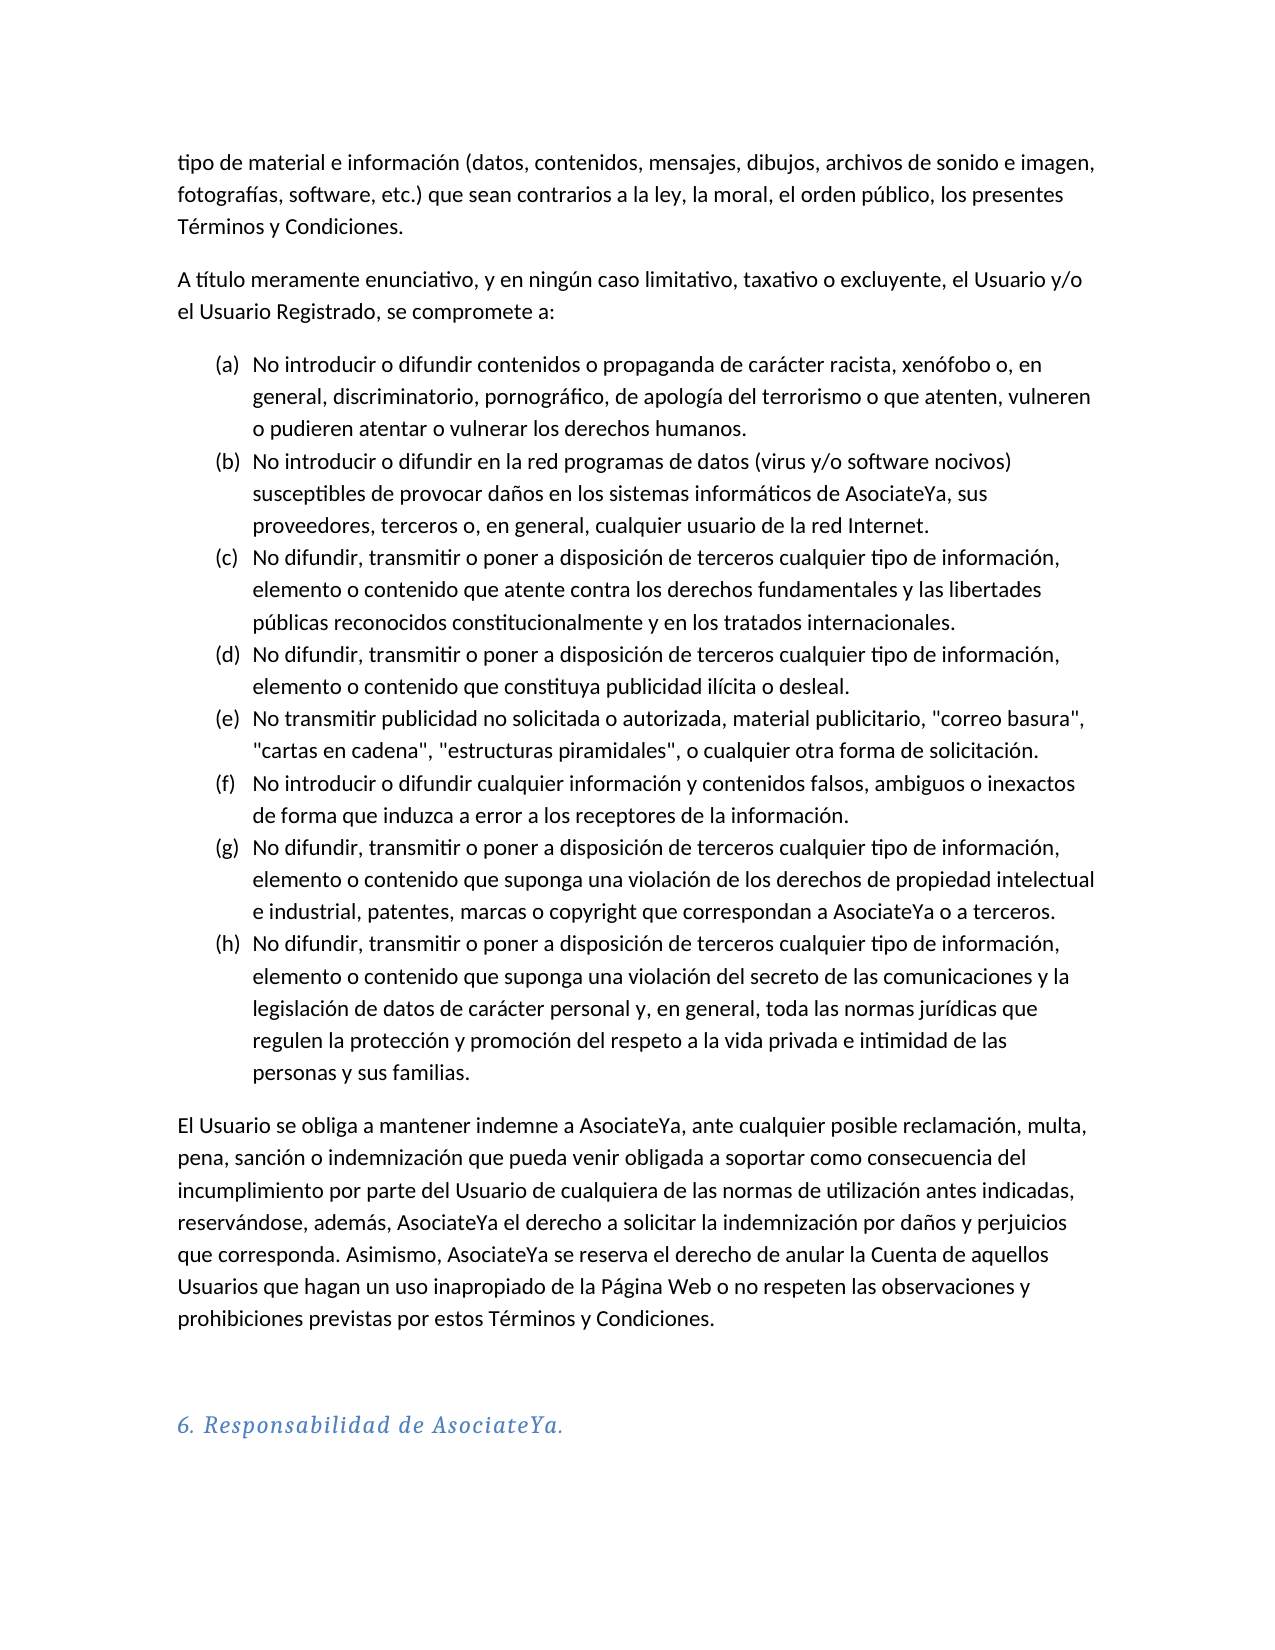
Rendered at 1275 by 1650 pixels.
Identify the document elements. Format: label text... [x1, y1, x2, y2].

list No difundir, transmitir o poner a disposición de terceros cualquier tipo de información, elemento o contenido que suponga una violación del secreto de las comunicaciones y la legislación de datos de carácter personal y, en general, toda las normas jurídicas que regulen la protección y promoción del respeto a la vida privada e intimidad de las personas y sus familias. [215, 929, 1098, 1086]
list No introducir o difundir contenidos o propaganda de carácter racista, xenófobo o, en general, discriminatorio, pornográfico, de apología del terrorismo o que atenten, vulneren o pudieren atentar o vulnerar los derechos humanos. [215, 350, 1098, 443]
text El Usuario se obliga a mantener indemne a AsociateYa, ante cualquier posible reclamación, multa, pena, sanción o indemnización que pueda venir obligada a soportar como consecuencia del incumplimiento por parte del Usuario de cualquiera de las normas de utilización antes indicadas, reservándose, además, AsociateYa el derecho a solicitar la indemnización por daños y perjuicios que corresponda. Asimismo, AsociateYa se reserva el derecho de anular la Cuenta de aquellos Usuarios que hagan un uso inapropiado de la Página Web o no respeten las observaciones y prohibiciones previstas por estos Términos y Condiciones. [177, 1111, 1098, 1332]
list No introducir o difundir cualquier información y contenidos falsos, ambiguos o inexactos de forma que induzca a error a los receptores de la información. [215, 769, 1098, 829]
subtitle 6. Responsabilidad de AsociateYa. [177, 1411, 1098, 1439]
list No introducir o difundir en la red programas de datos (virus y/o software nocivos) susceptibles de provocar daños en los sistemas informáticos de AsociateYa, sus proveedores, terceros o, en general, cualquier usuario de la red Internet. [215, 447, 1098, 539]
list No difundir, transmitir o poner a disposición de terceros cualquier tipo de información, elemento o contenido que constituya publicidad ilícita o desleal. [215, 640, 1098, 700]
list No difundir, transmitir o poner a disposición de terceros cualquier tipo de información, elemento o contenido que atente contra los derechos fundamentales y las libertades públicas reconocidos constitucionalmente y en los tratados internacionales. [215, 543, 1098, 636]
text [177, 148, 1098, 240]
list No transmitir publicidad no solicitada o autorizada, material publicitario, "correo basura", "cartas en cadena", "estructuras piramidales", o cualquier otra forma de solicitación. [215, 704, 1098, 764]
text A título meramente enunciativo, y en ningún caso limitativo, taxativo o excluyente, el Usuario y/o el Usuario Registrado, se compromete a: [177, 265, 1098, 325]
list No difundir, transmitir o poner a disposición de terceros cualquier tipo de información, elemento o contenido que suponga una violación de los derechos de propiedad intelectual e industrial, patentes, marcas o copyright que correspondan a AsociateYa o a terceros. [215, 833, 1098, 925]
